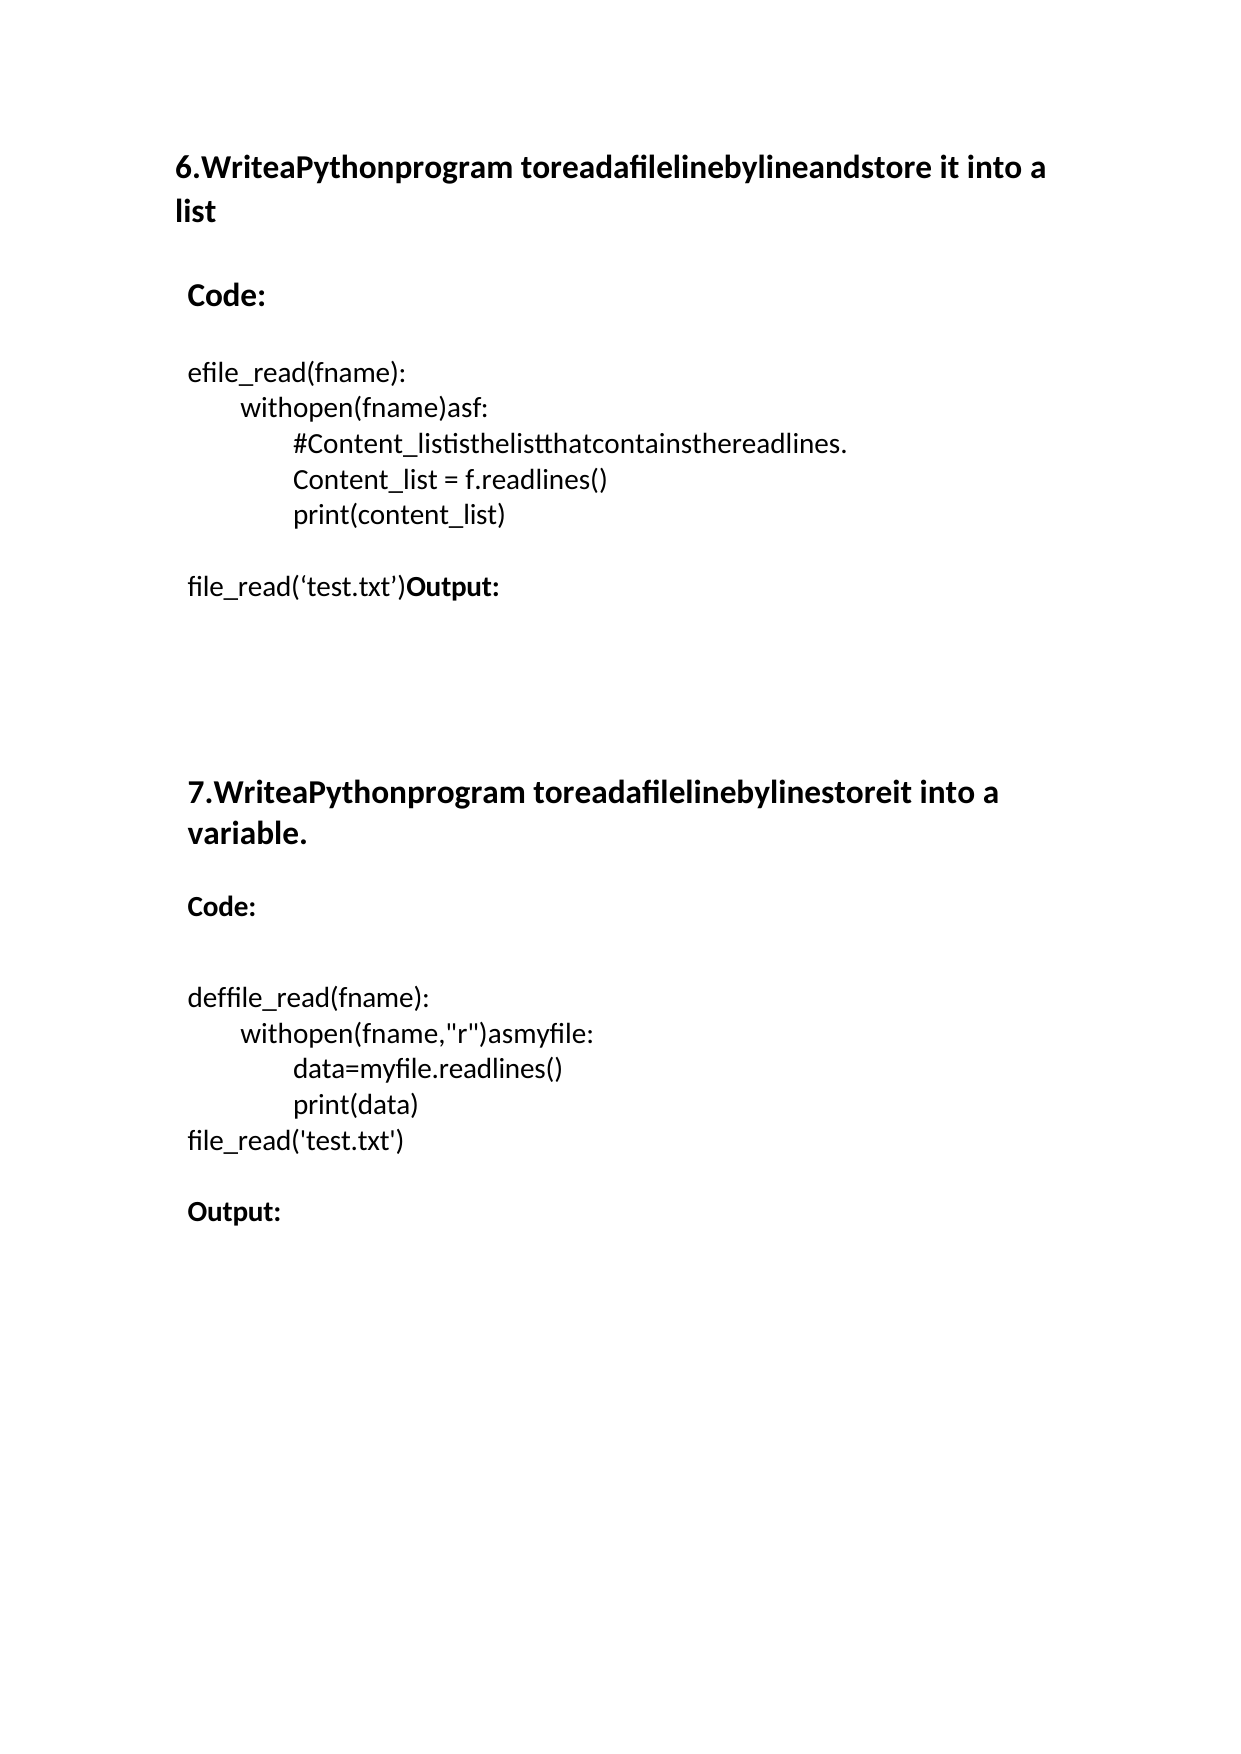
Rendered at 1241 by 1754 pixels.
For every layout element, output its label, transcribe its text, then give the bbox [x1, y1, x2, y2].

text deffile_read(fname): [187, 979, 1065, 1015]
text efile_read(fname): [187, 354, 1065, 389]
text Output: [187, 1193, 1065, 1229]
text #Content_lististhelistthatcontainsthereadlines. Content_list = f.readlines() [293, 425, 916, 496]
text withopen(fname,"r")asmyfile: data=myfile.readlines() print(data) [240, 1015, 631, 1122]
text Code: [187, 274, 1065, 315]
text Code: [187, 888, 1065, 924]
subtitle 7.WriteaPythonprogram toreadafilelinebylinestoreit into a variable. [187, 771, 1004, 853]
text print(content_list) file_read(‘test.txt’)Output: [187, 496, 507, 603]
text withopen(fname)asf: [240, 389, 1065, 425]
text file_read('test.txt') [187, 1122, 1065, 1157]
text 6.WriteaPythonprogram toreadafilelinebylineandstore it into a list [175, 146, 1065, 231]
